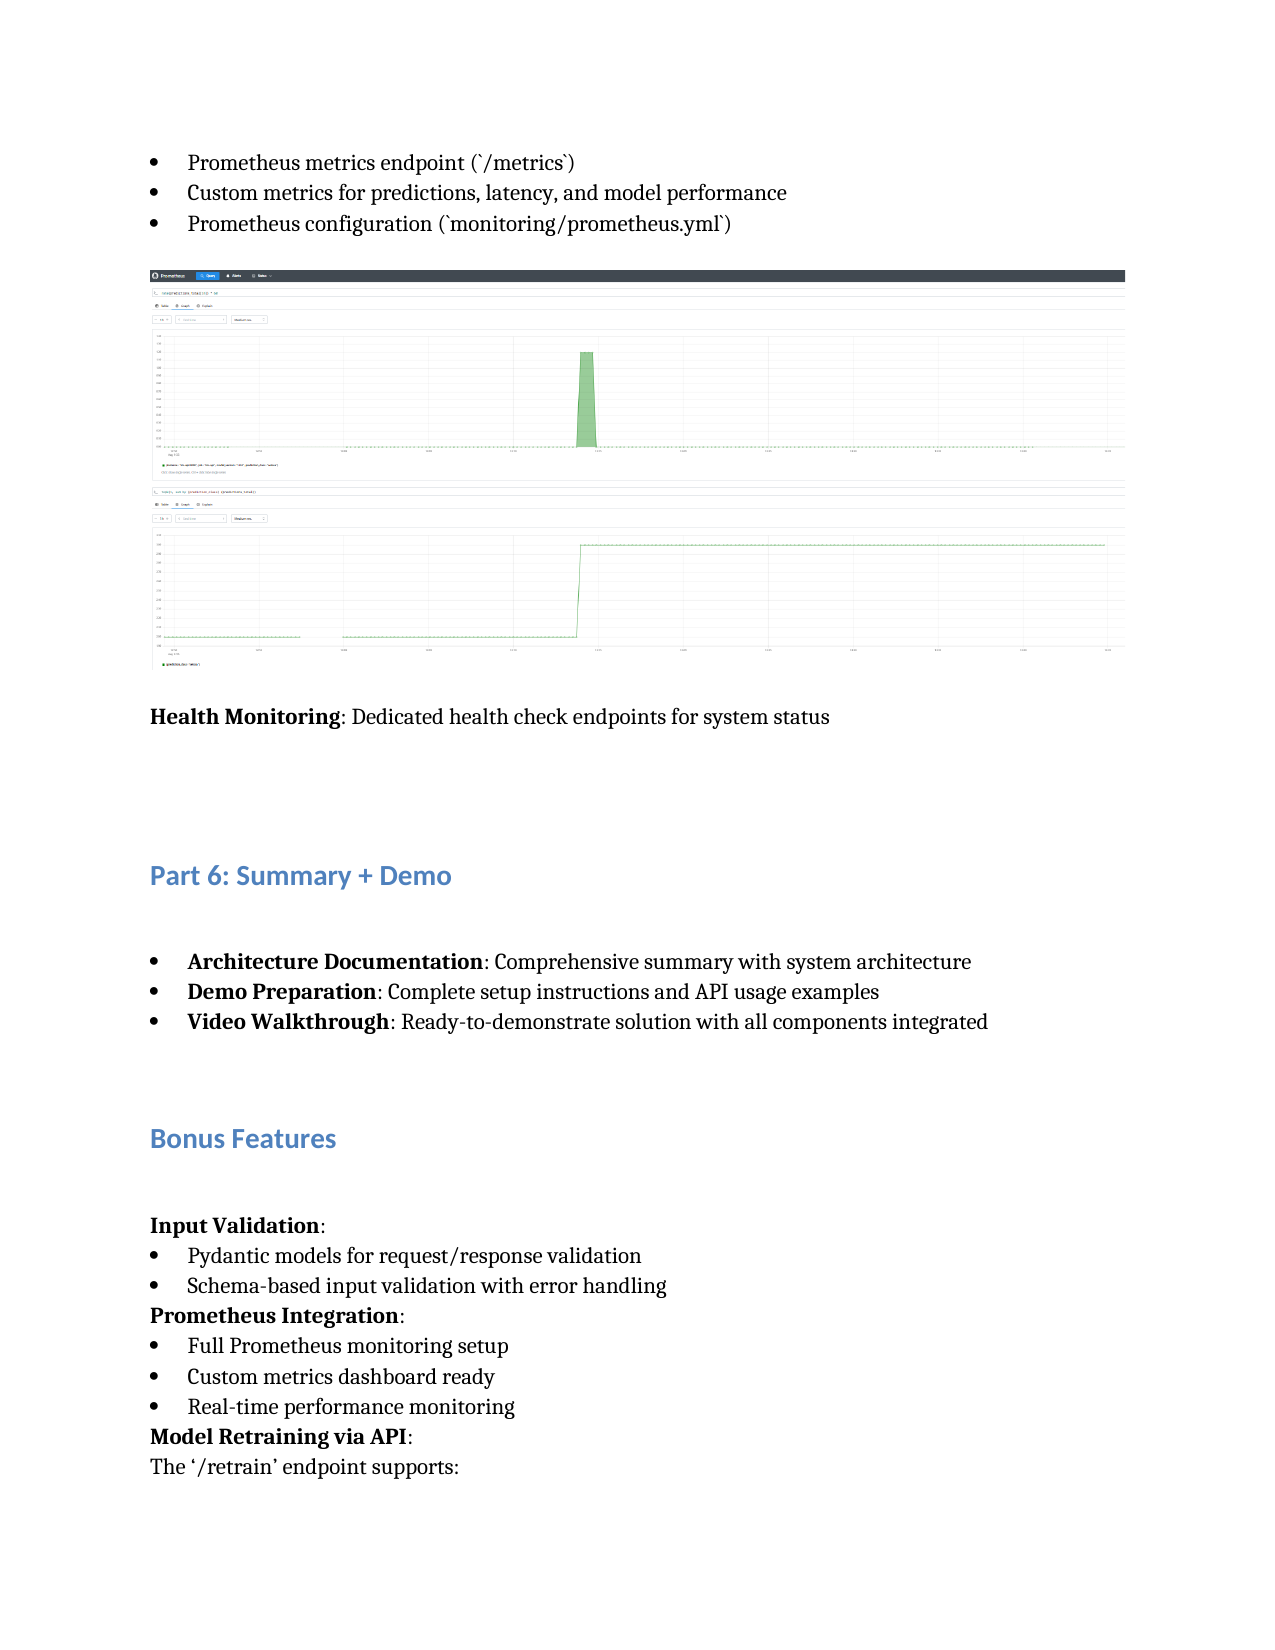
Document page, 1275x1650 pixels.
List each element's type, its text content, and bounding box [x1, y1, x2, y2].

subtitle Part 6: Summary + Demo [150, 857, 1125, 892]
list Architecture Documentation: Comprehensive summary with system architecture [150, 949, 1125, 975]
list Schema-based input validation with error handling [150, 1273, 1125, 1299]
list Model Retraining via API: [150, 1424, 1125, 1450]
list Prometheus metrics endpoint (`/metrics`) [150, 150, 1125, 176]
list Full Prometheus monitoring setup [150, 1333, 1125, 1360]
list Real-time performance monitoring [150, 1394, 1125, 1420]
list Video Walkthrough: Ready-to-demonstrate solution with all components integrated [150, 1009, 1125, 1035]
list The ‘/retrain’ endpoint supports: [150, 1454, 1125, 1481]
list Prometheus Integration: [150, 1303, 1125, 1329]
list Prometheus configuration (`monitoring/prometheus.yml`) [150, 210, 1125, 237]
list Pydantic models for request/response validation [150, 1243, 1125, 1269]
list Custom metrics for predictions, latency, and model performance [150, 180, 1125, 207]
list Health Monitoring: Dedicated health check endpoints for system status [150, 703, 1125, 730]
picture [150, 270, 1125, 670]
subtitle Bonus Features [150, 1121, 1125, 1156]
list Custom metrics dashboard ready [150, 1363, 1125, 1390]
list Demo Preparation: Complete setup instructions and API usage examples [150, 979, 1125, 1005]
list Input Validation: [150, 1212, 1125, 1239]
